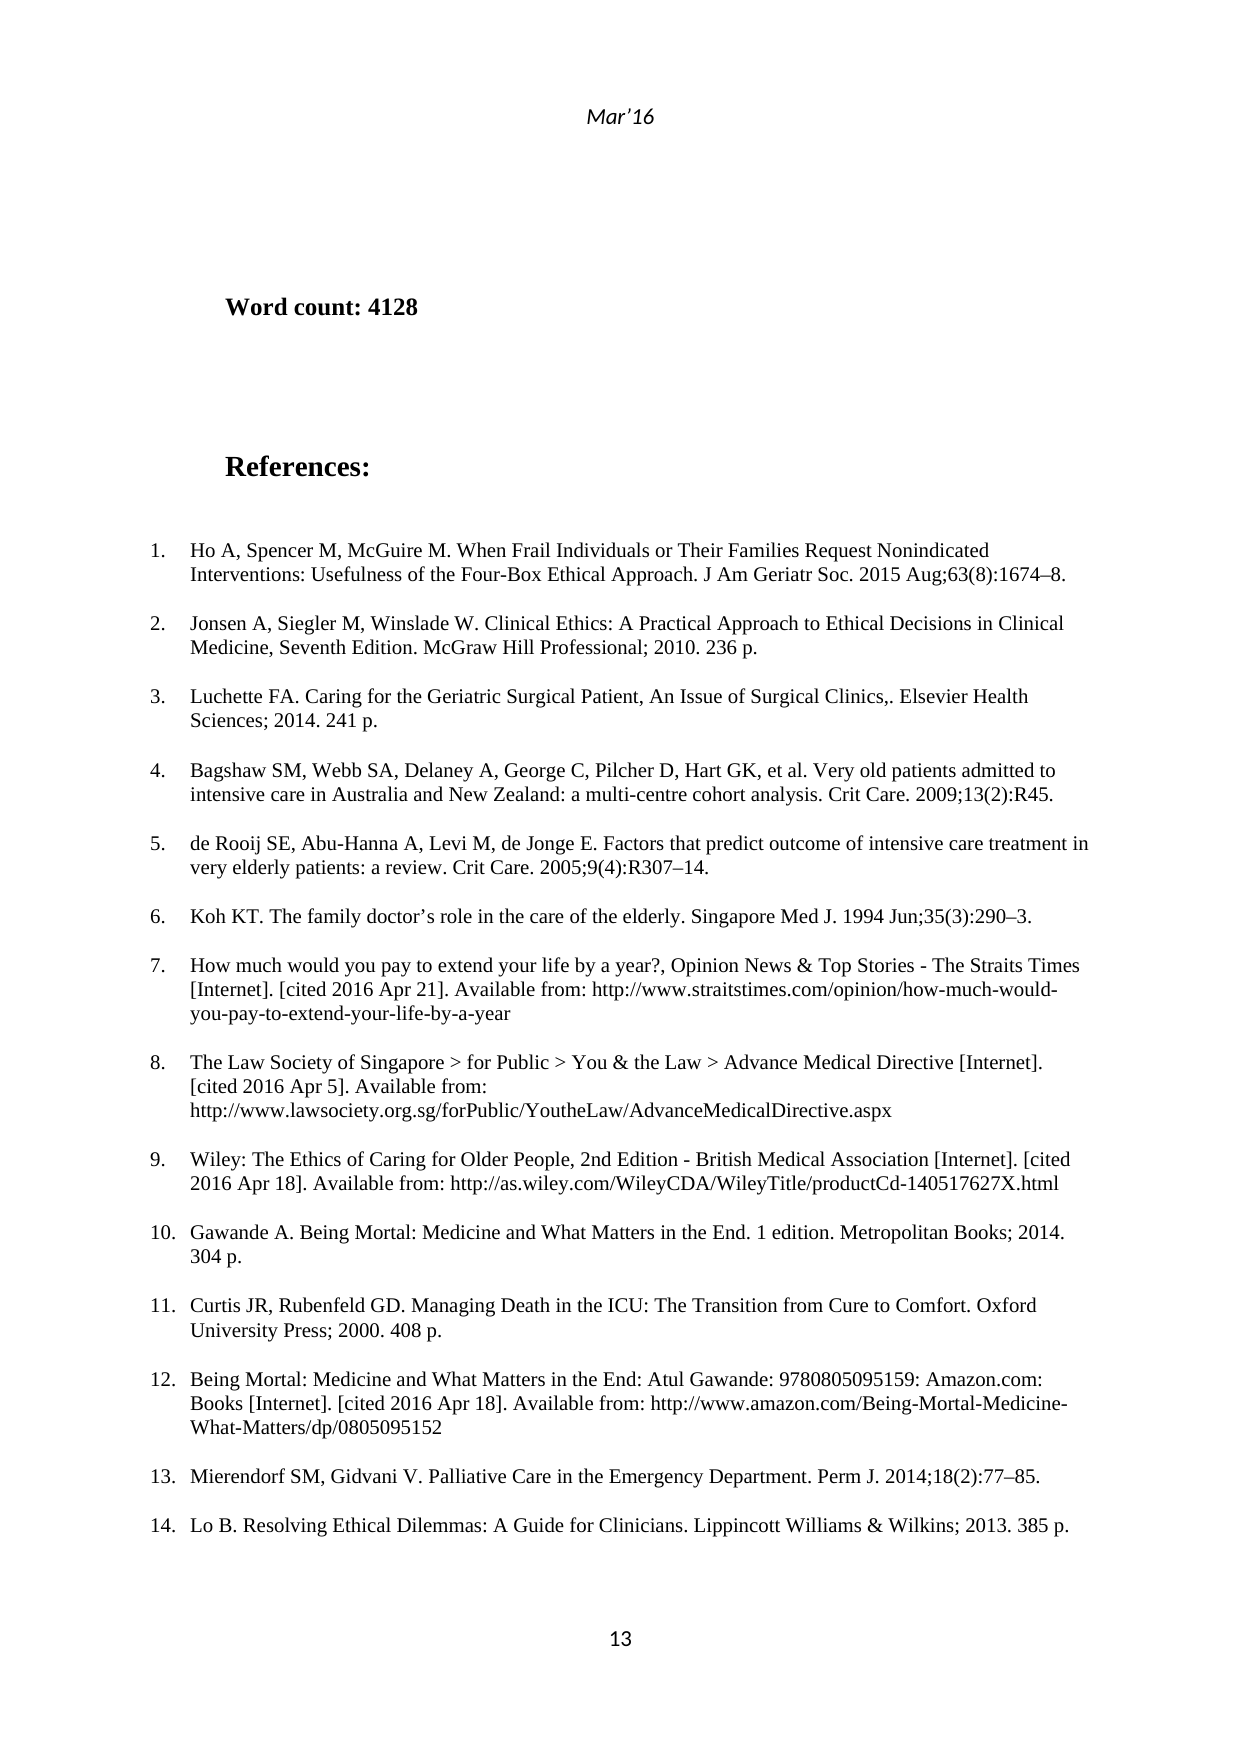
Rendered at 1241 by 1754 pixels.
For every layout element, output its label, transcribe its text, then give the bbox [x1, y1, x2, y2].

text 10. Gawande A. Being Mortal: Medicine and What Matters in the End. 1 edition. Metropolitan Books; 2014. 304 p. [150, 1220, 1090, 1268]
text 6. Koh KT. The family doctor’s role in the care of the elderly. Singapore Med J. 1994 Jun;35(3):290–3. [150, 904, 1090, 928]
text 12. Being Mortal: Medicine and What Matters in the End: Atul Gawande: 9780805095159: Amazon.com: Books [Internet]. [cited 2016 Apr 18]. Available from: http://www.amazon.com/Being-Mortal-Medicine-What-Matters/dp/0805095152 [150, 1367, 1090, 1439]
text 11. Curtis JR, Rubenfeld GD. Managing Death in the ICU: The Transition from Cure to Comfort. Oxford University Press; 2000. 408 p. [150, 1293, 1090, 1342]
text References: [150, 449, 1090, 482]
text 3. Luchette FA. Caring for the Geriatric Surgical Patient, An Issue of Surgical Clinics,. Elsevier Health Sciences; 2014. 241 p. [150, 684, 1090, 732]
text 8. The Law Society of Singapore > for Public > You & the Law > Advance Medical Directive [Internet]. [cited 2016 Apr 5]. Available from: http://www.lawsociety.org.sg/forPublic/YoutheLaw/AdvanceMedicalDirective.aspx [150, 1050, 1090, 1122]
text 1. Ho A, Spencer M, McGuire M. When Frail Individuals or Their Families Request Nonindicated Interventions: Usefulness of the Four-Box Ethical Approach. J Am Geriatr Soc. 2015 Aug;63(8):1674–8. [150, 537, 1090, 586]
text 13. Mierendorf SM, Gidvani V. Palliative Care in the Emergency Department. Perm J. 2014;18(2):77–85. [150, 1464, 1090, 1488]
text 4. Bagshaw SM, Webb SA, Delaney A, George C, Pilcher D, Hart GK, et al. Very old patients admitted to intensive care in Australia and New Zealand: a multi-centre cohort analysis. Crit Care. 2009;13(2):R45. [150, 757, 1090, 806]
text 7. How much would you pay to extend your life by a year?, Opinion News & Top Stories - The Straits Times [Internet]. [cited 2016 Apr 21]. Available from: http://www.straitstimes.com/opinion/how-much-would-you-pay-to-extend-your-life-by-a-year [150, 953, 1090, 1025]
text 9. Wiley: The Ethics of Caring for Older People, 2nd Edition - British Medical Association [Internet]. [cited 2016 Apr 18]. Available from: http://as.wiley.com/WileyCDA/WileyTitle/productCd-140517627X.html [150, 1147, 1090, 1195]
text 2. Jonsen A, Siegler M, Winslade W. Clinical Ethics: A Practical Approach to Ethical Decisions in Clinical Medicine, Seventh Edition. McGraw Hill Professional; 2010. 236 p. [150, 611, 1090, 659]
text 5. de Rooij SE, Abu-Hanna A, Levi M, de Jonge E. Factors that predict outcome of intensive care treatment in very elderly patients: a review. Crit Care. 2005;9(4):R307–14. [150, 831, 1090, 879]
text Word count: 4128 [150, 292, 1090, 321]
text 14. Lo B. Resolving Ethical Dilemmas: A Guide for Clinicians. Lippincott Williams & Wilkins; 2013. 385 p. [150, 1513, 1090, 1537]
